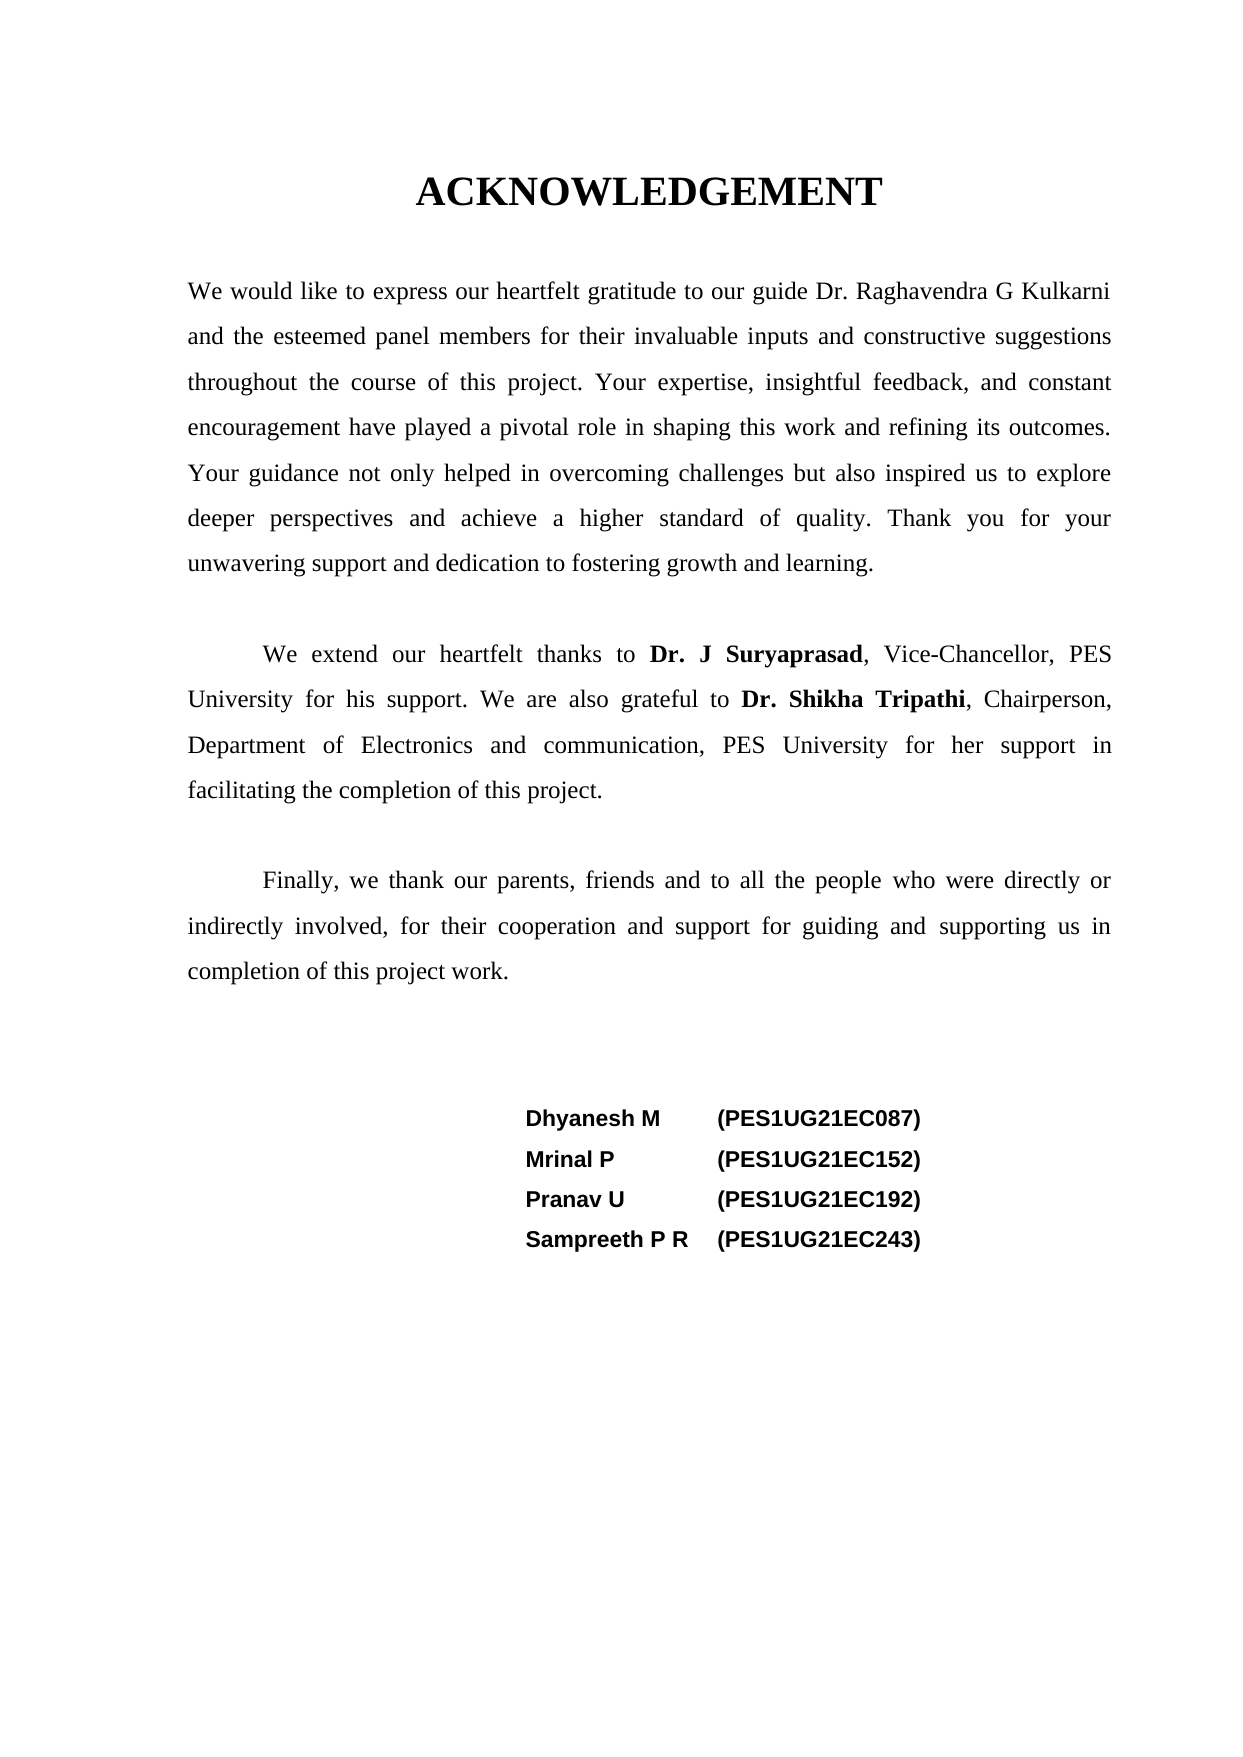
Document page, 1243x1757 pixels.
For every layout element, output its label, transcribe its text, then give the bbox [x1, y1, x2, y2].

subtitle ACKNOWLEDGEMENT [164, 167, 1134, 214]
text We extend our heartfelt thanks to Dr. J Suryaprasad, Vice-Chancellor, PES University for his support. We are also grateful to Dr. Shikha Tripathi, Chairperson, Department of Electronics and communication, PES University for her support in facilitating the completion of this project. [187, 639, 1112, 804]
text We would like to express our heartfelt gratitude to our guide Dr. Raghavendra G Kulkarni and the esteemed panel members for their invaluable inputs and constructive suggestions throughout the course of this project. Your expertise, insightful feedback, and constant encouragement have played a pivotal role in shaping this work and refining its outcomes. Your guidance not only helped in overcoming challenges but also inspired us to explore deeper perspectives and achieve a higher standard of quality. Thank you for your unwavering support and dedication to fostering growth and learning. [187, 276, 1112, 577]
text Mrinal P (PES1UG21EC152) [154, 1146, 921, 1172]
text Pranav U (PES1UG21EC192) [154, 1186, 921, 1212]
text Sampreeth P R (PES1UG21EC243) [154, 1226, 921, 1253]
text Dhyanesh M (PES1UG21EC087) [154, 1105, 921, 1132]
text Finally, we thank our parents, friends and to all the people who were directly or indirectly involved, for their cooperation and support for guiding and supporting us in completion of this project work. [187, 866, 1111, 985]
